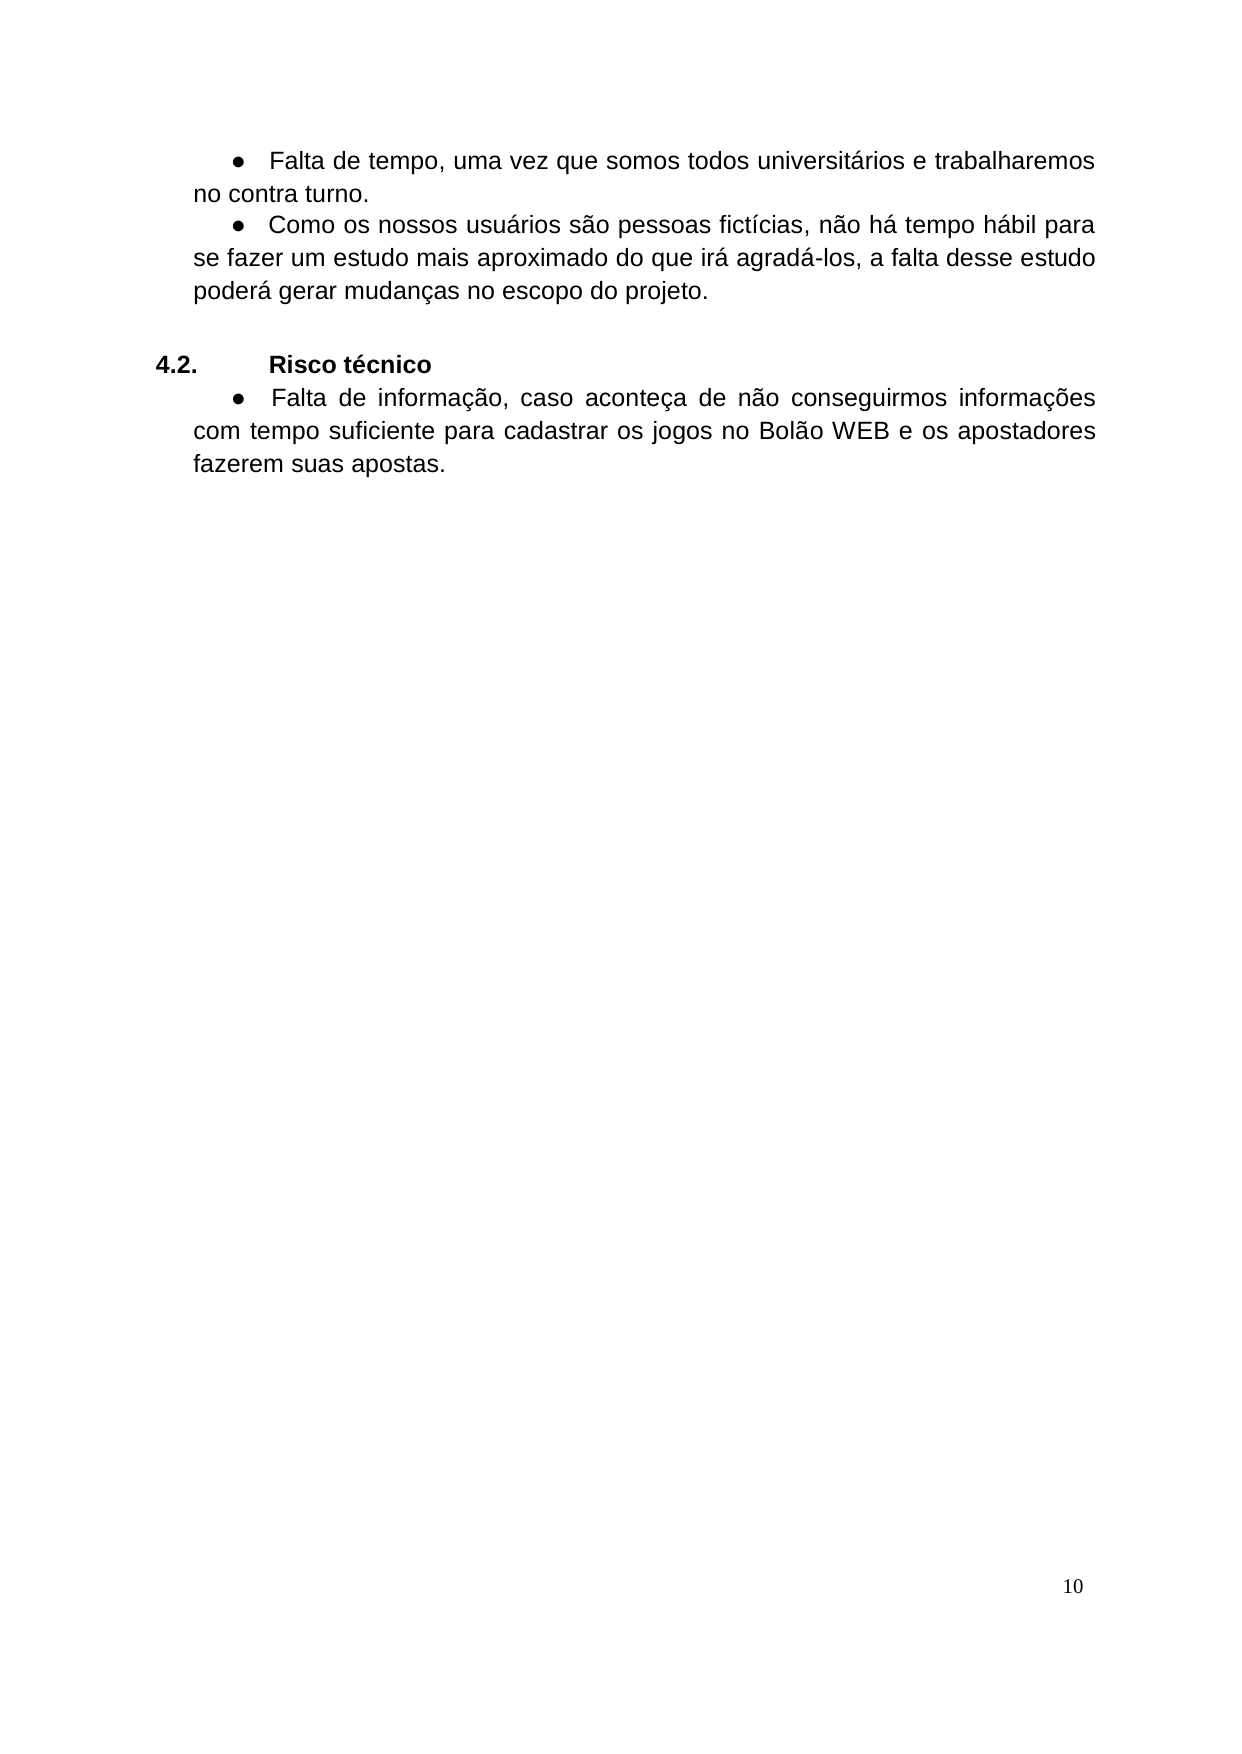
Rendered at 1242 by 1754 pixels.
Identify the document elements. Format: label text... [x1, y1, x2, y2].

text ● Como os nossos usuários são pessoas fictícias, não há tempo hábil para [231, 212, 1104, 239]
text 4.2. Risco técnico [156, 350, 1104, 379]
text se fazer um estudo mais aproximado do que irá agradá-los, a falta desse estudo poderá gerar mudanças no escopo do projeto. [193, 243, 1096, 305]
text ● Falta de informação, caso aconteça de não conseguirmos informações com tempo suficiente para cadastrar os jogos no Bolão WEB e os apostadores fazerem suas apostas. [193, 383, 1096, 478]
text ● Falta de tempo, uma vez que somos todos universitários e trabalharemos no contra turno. [193, 146, 1095, 208]
